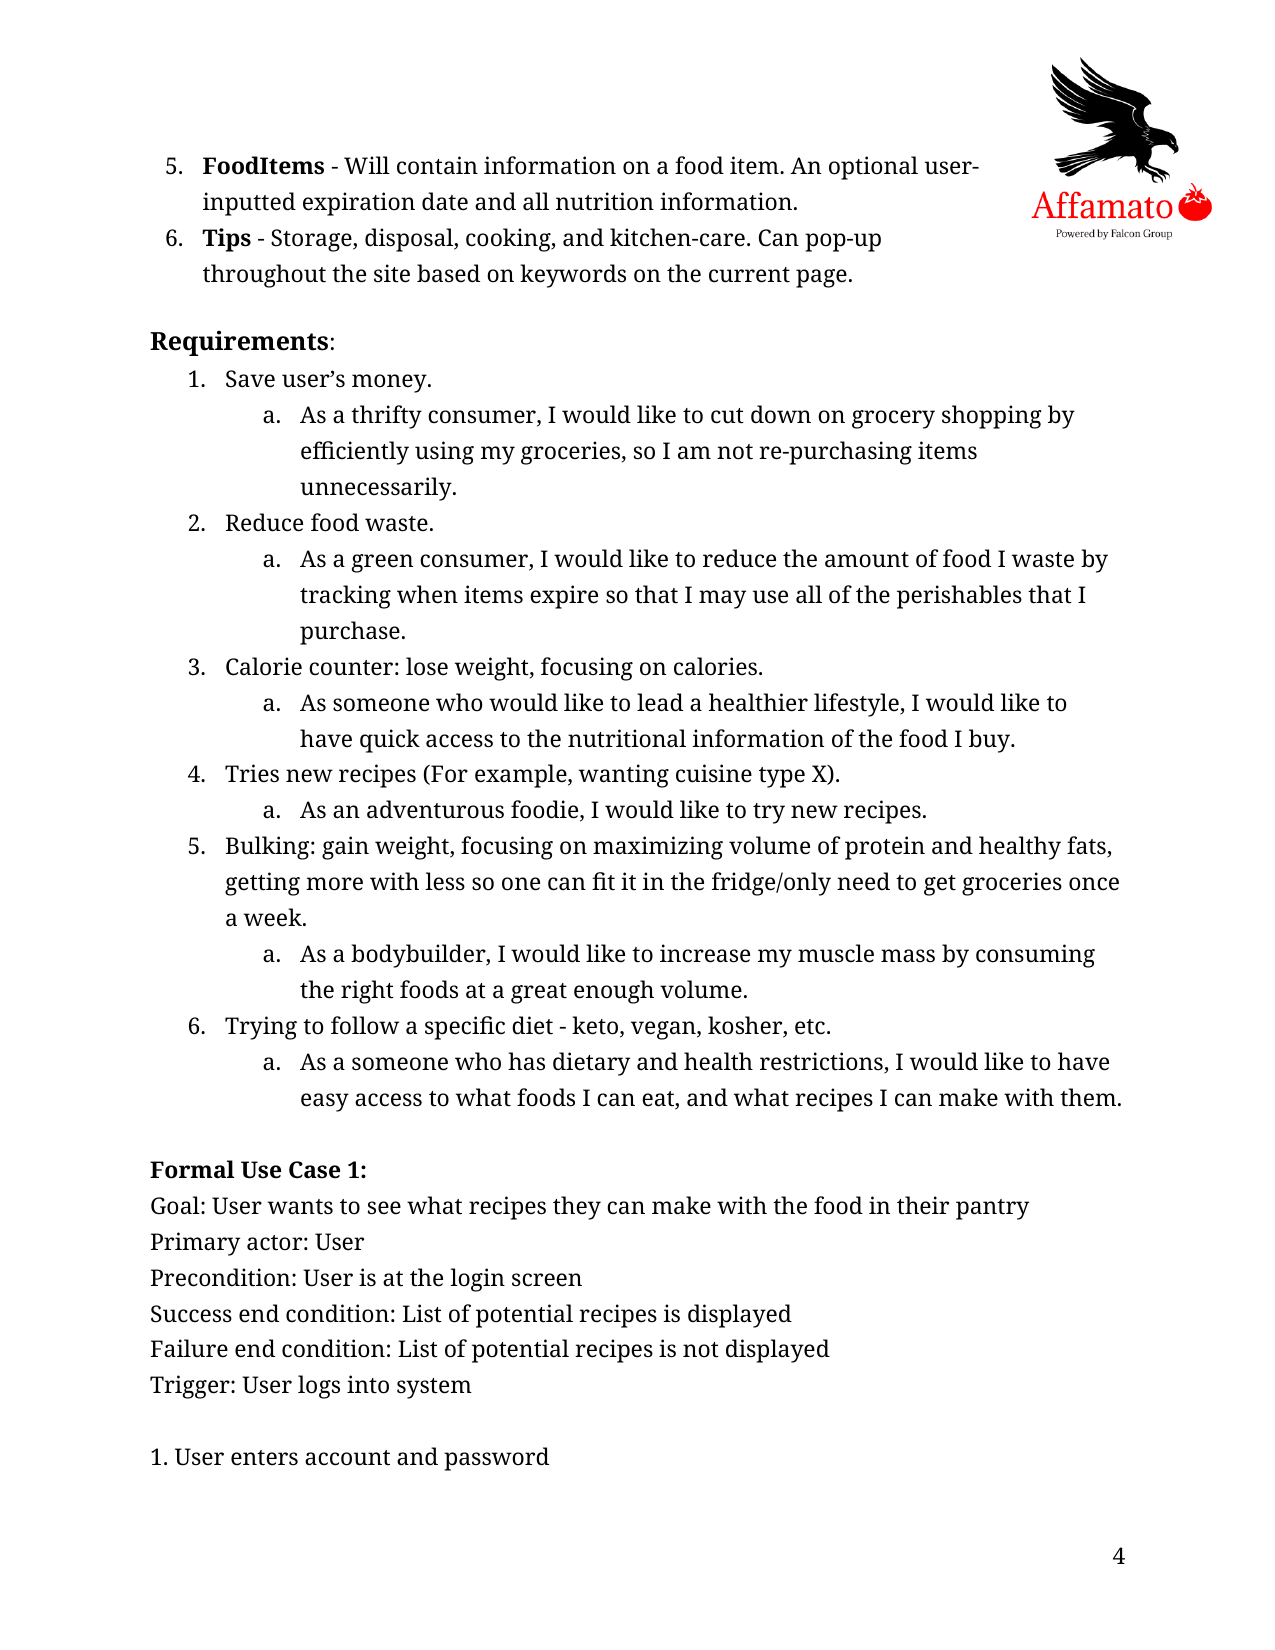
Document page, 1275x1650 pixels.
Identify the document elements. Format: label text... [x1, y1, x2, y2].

list Tries new recipes (For example, wanting cuisine type X). [187, 758, 1125, 790]
picture [1012, 43, 1220, 254]
text Failure end condition: List of potential recipes is not displayed [150, 1333, 1125, 1365]
text Requirements: [150, 324, 1125, 358]
list As an adventurous foodie, I would like to try new recipes. [262, 794, 1125, 826]
text the right foods at a great enough volume. [300, 974, 1125, 1005]
list As a someone who has dietary and health restrictions, I would like to have easy access to what foods I can eat, and what recipes I can make with them. [262, 1046, 1125, 1113]
list Trying to follow a specific diet - keto, vegan, kosher, etc. [187, 1010, 1125, 1041]
list Calorie counter: lose weight, focusing on calories. [187, 651, 1125, 682]
list As a green consumer, I would like to reduce the amount of food I waste by tracking when items expire so that I may use all of the perishables that I purchase. [262, 543, 1125, 646]
text Primary actor: User [150, 1226, 1125, 1257]
list Save user’s money. [187, 363, 1125, 394]
list As a bodybuilder, I would like to increase my muscle mass by consuming [262, 938, 1125, 969]
list FoodItems - Will contain information on a food item. An optional user-inputted expiration date and all nutrition information. [165, 150, 1125, 217]
text Trigger: User logs into system [150, 1369, 1125, 1401]
list Tips - Storage, disposal, cooking, and kitchen-care. Can pop-up throughout the site based on keywords on the current page. [165, 222, 1125, 289]
list Reduce food waste. [187, 507, 1125, 538]
text Goal: User wants to see what recipes they can make with the food in their pantry [150, 1190, 1125, 1221]
text 1. User enters account and password [150, 1441, 1125, 1472]
text Precondition: User is at the login screen [150, 1262, 1125, 1293]
text Success end condition: List of potential recipes is displayed [150, 1297, 1125, 1329]
list Bulking: gain weight, focusing on maximizing volume of protein and healthy fats, getting more with less so one can fit it in the fridge/only need to get groceries once a week. [187, 830, 1125, 933]
list As a thrifty consumer, I would like to cut down on grocery shopping by efficiently using my groceries, so I am not re-purchasing items unnecessarily. [262, 399, 1125, 502]
text Formal Use Case 1: [150, 1154, 1125, 1185]
list As someone who would like to lead a healthier lifestyle, I would like to have quick access to the nutritional information of the food I buy. [262, 687, 1125, 754]
